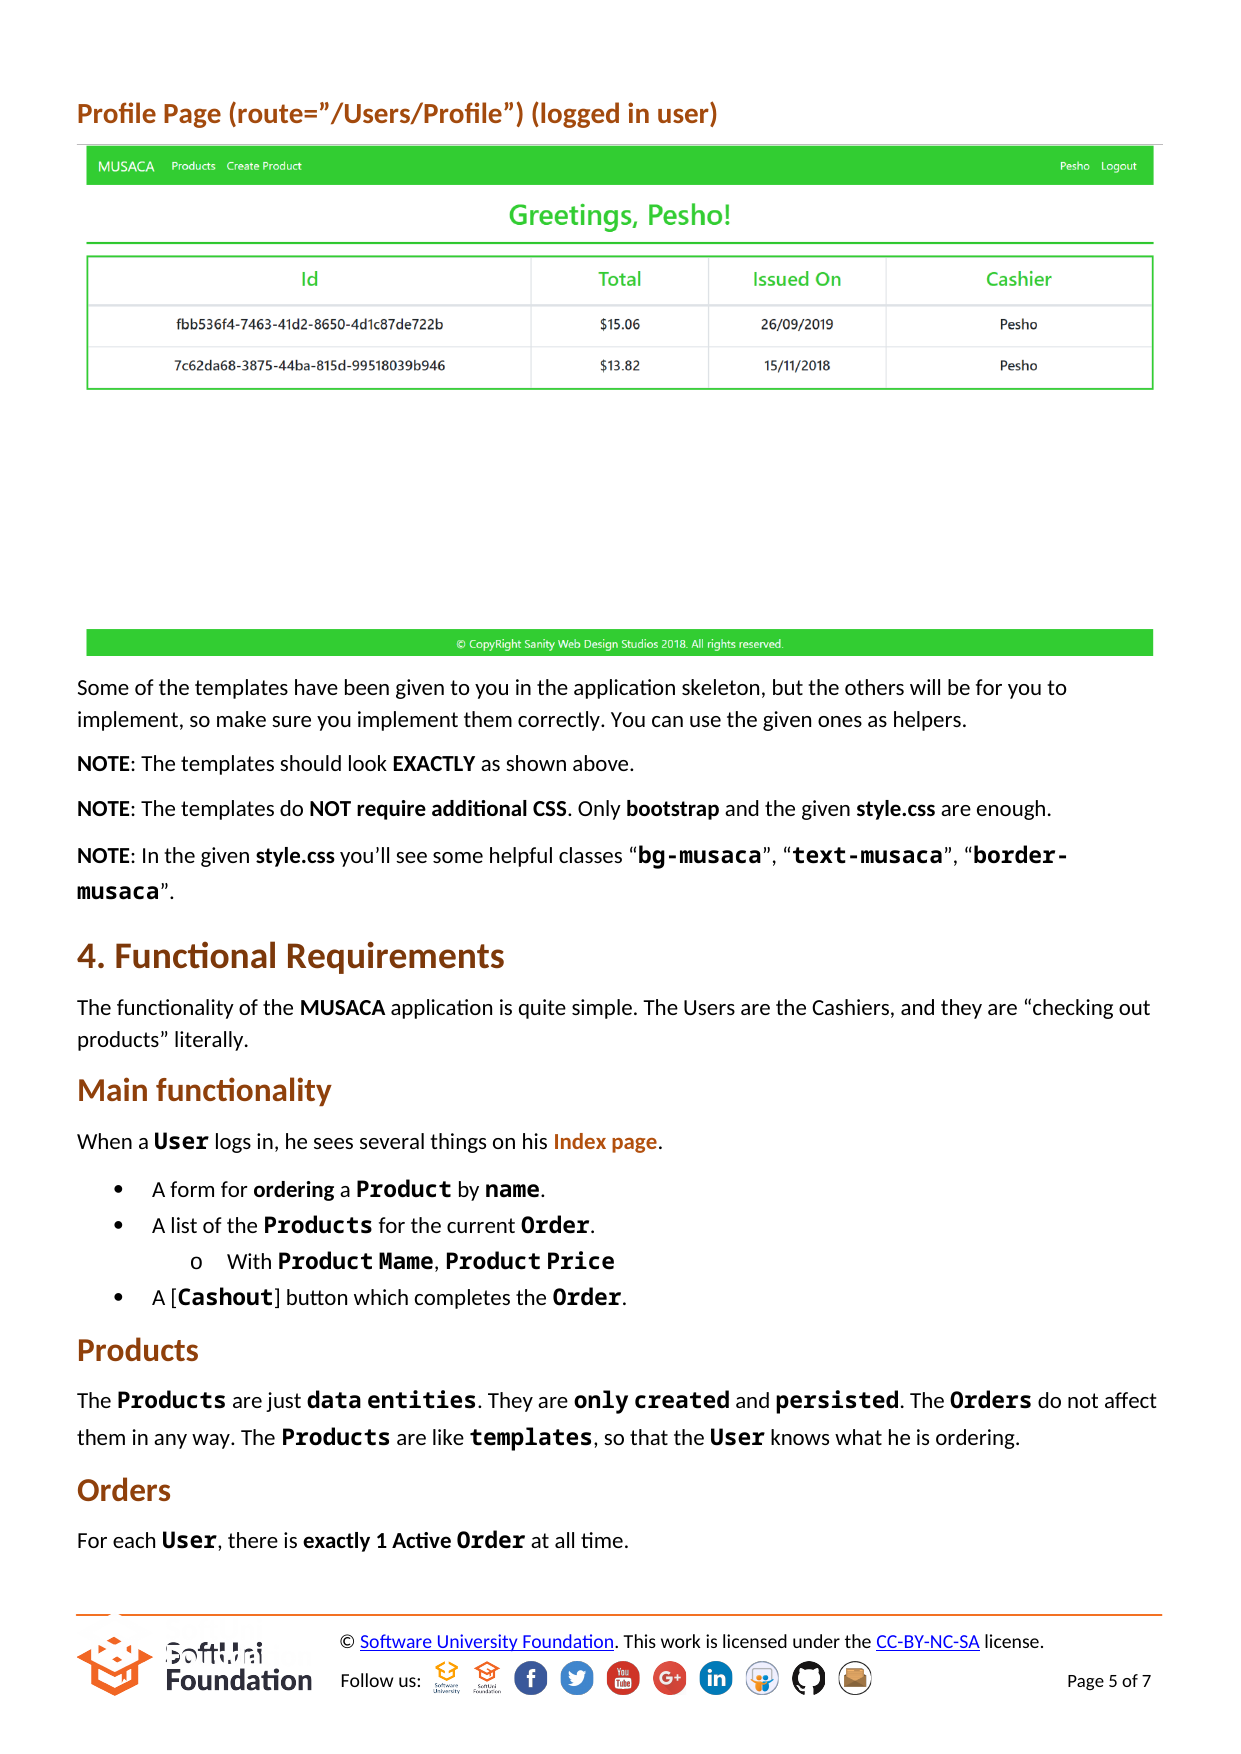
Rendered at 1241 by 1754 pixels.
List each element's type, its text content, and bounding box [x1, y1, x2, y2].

list A form for ordering a Product by name. [114, 1173, 1163, 1204]
picture [473, 1661, 501, 1695]
picture [76, 144, 1163, 656]
text For each User, there is exactly 1 Active Order at all time. [77, 1524, 1163, 1555]
picture [606, 1661, 640, 1695]
picture [723, 1661, 733, 1671]
list A [Cashout] button which completes the Order. [114, 1281, 1163, 1312]
subtitle Functional Requirements [77, 932, 1163, 977]
picture [838, 1661, 872, 1695]
picture [699, 1661, 709, 1671]
picture [76, 1612, 312, 1696]
subtitle Profile Page (route=”/Users/Profile”) (logged in user) [77, 95, 1163, 131]
text When a User logs in, he sees several things on his Index page. [77, 1124, 1163, 1156]
picture [723, 1685, 733, 1695]
picture [653, 1661, 687, 1695]
text The Products are just data entities. They are only created and persisted. The Orders do not affect them in any way. The Products are like templates, so that the User knows what he is ordering. [77, 1384, 1163, 1452]
subtitle Products [77, 1329, 1163, 1370]
text NOTE: The templates do NOT require additional CSS. Only bootstrap and the given style.css are enough. [77, 794, 1163, 822]
picture [792, 1661, 825, 1695]
list A list of the Products for the current Order. [114, 1209, 1163, 1240]
list With Product Mame, Product Price [189, 1245, 1163, 1276]
picture [714, 1675, 725, 1685]
picture [560, 1661, 594, 1695]
text NOTE: The templates should look EXACTLY as shown above. [77, 749, 1163, 777]
text The functionality of the MUSACA application is quite simple. The Users are the Cashiers, and they are “checking out products” literally. [77, 993, 1163, 1053]
subtitle Orders [77, 1469, 1163, 1509]
picture [514, 1661, 548, 1695]
picture [433, 1661, 460, 1695]
picture [745, 1661, 779, 1695]
text Some of the templates have been given to you in the application skeleton, but the others will be for you to implement, so make sure you implement them correctly. You can use the given ones as helpers. [77, 673, 1163, 733]
text NOTE: In the given style.css you’ll see some helpful classes “bg-musaca”, “text-musaca”, “border-musaca”. [77, 839, 1163, 906]
picture [699, 1685, 709, 1695]
subtitle Main functionality [77, 1069, 1163, 1110]
